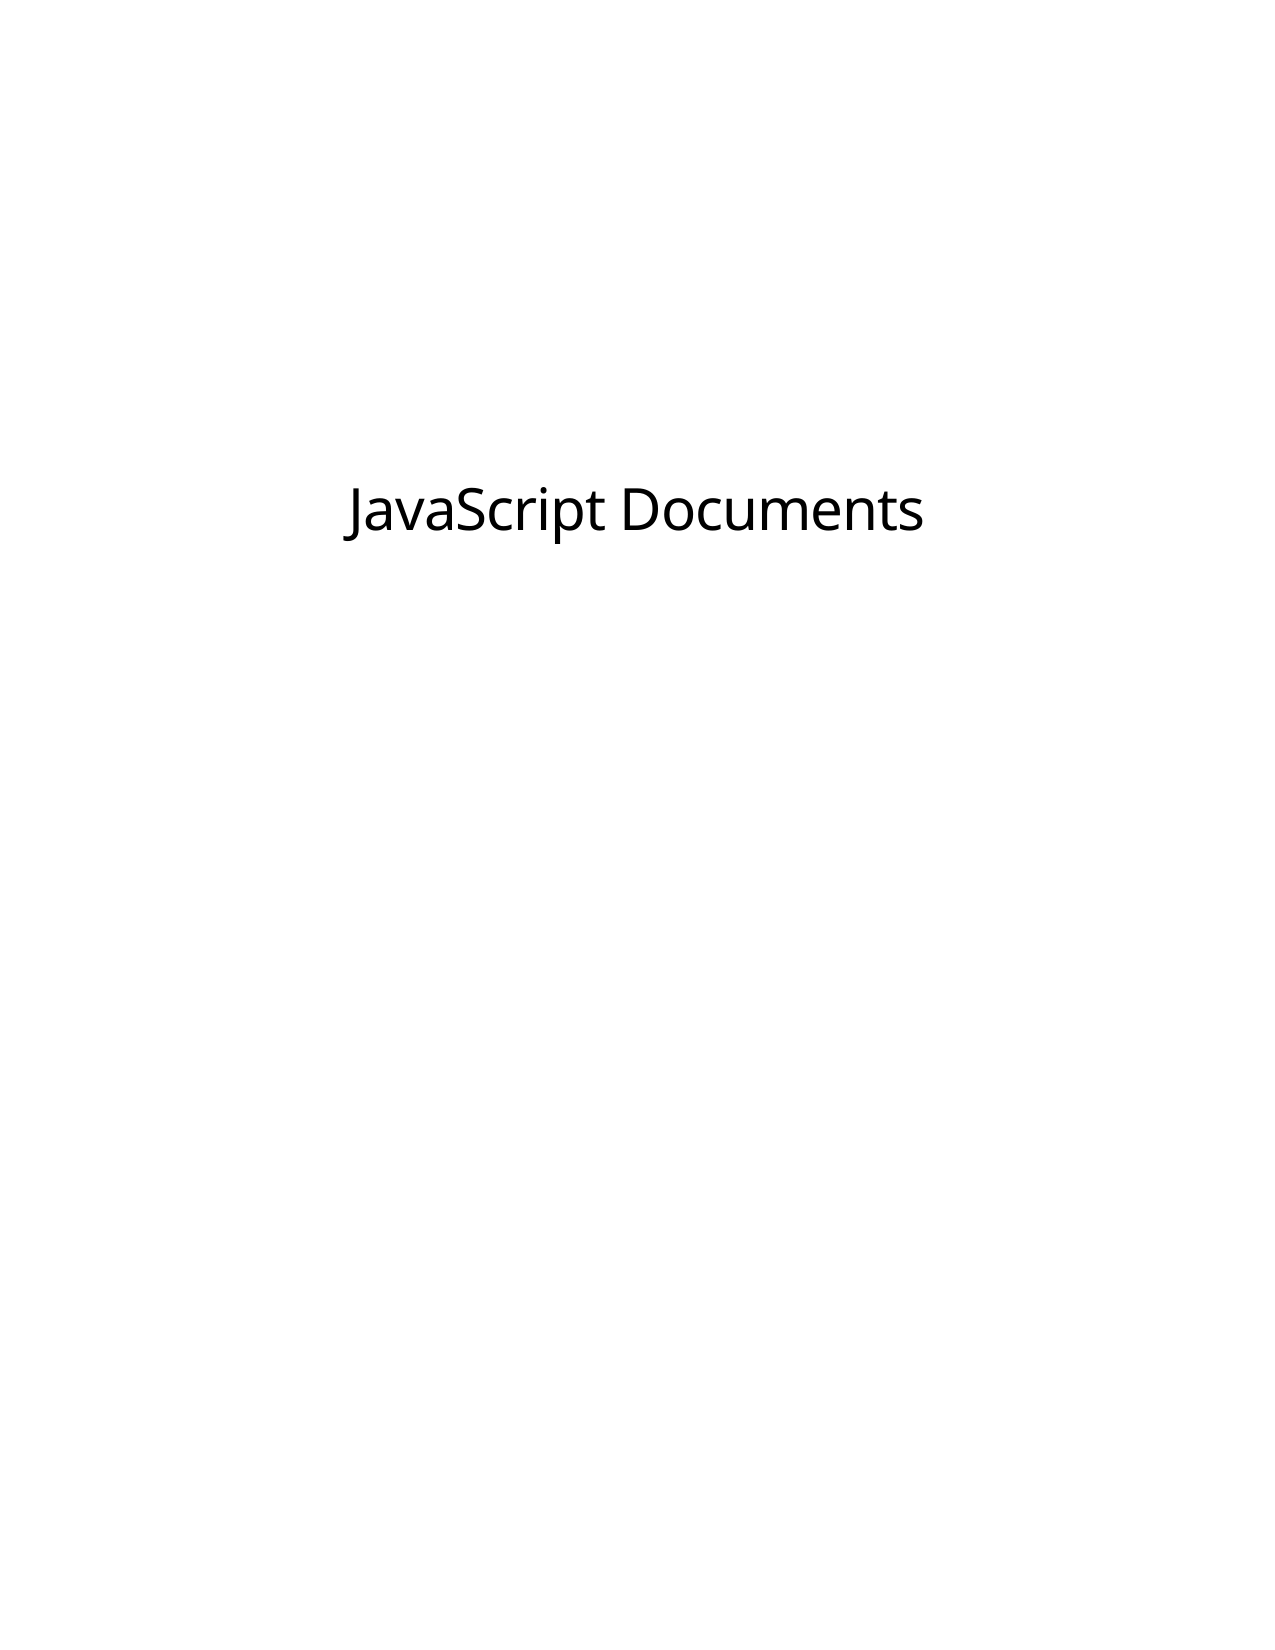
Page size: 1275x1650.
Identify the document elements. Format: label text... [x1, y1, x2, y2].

title JavaScript Documents [150, 468, 1125, 547]
